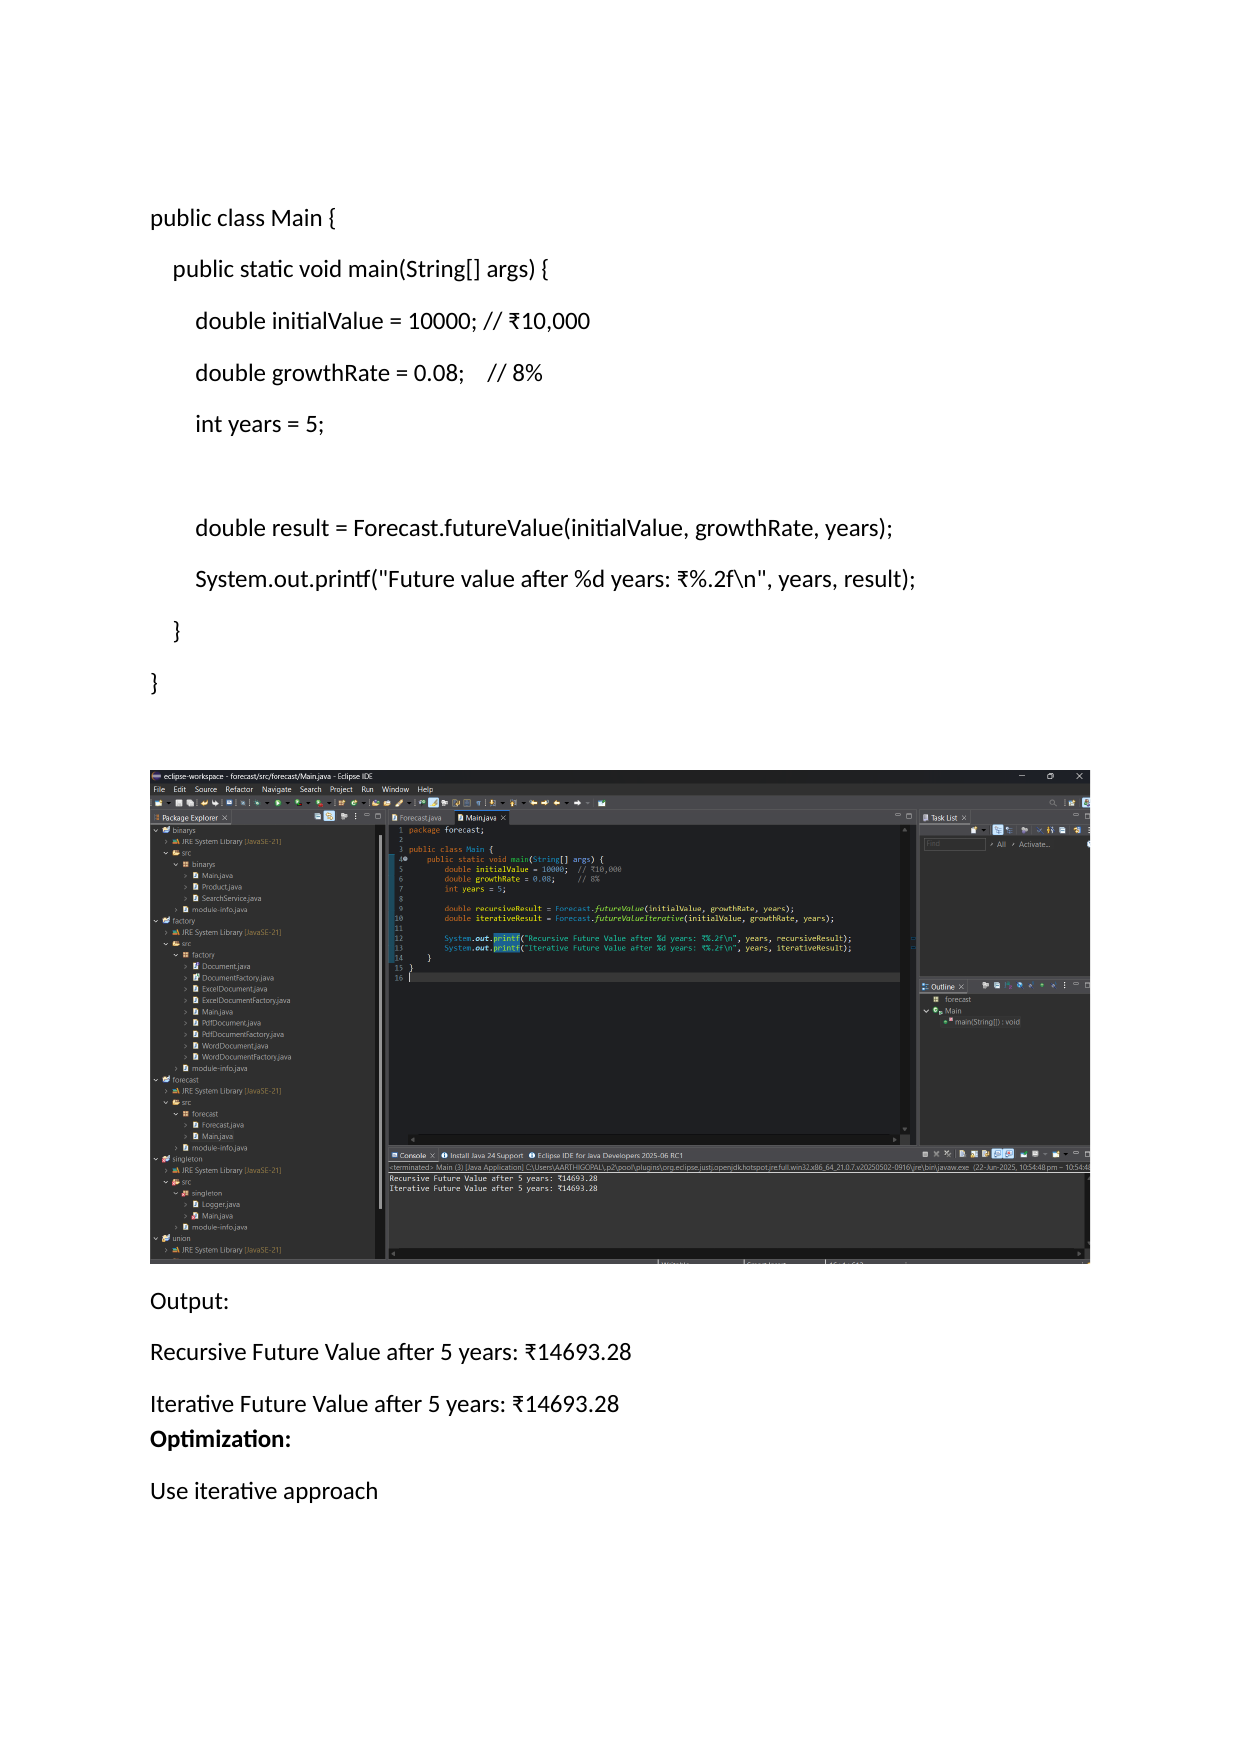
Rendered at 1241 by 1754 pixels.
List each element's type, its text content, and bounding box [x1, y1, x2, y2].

text double result = Forecast.futureValue(initialValue, growthRate, years); [150, 512, 1090, 542]
picture [150, 770, 1091, 1264]
text System.out.printf("Future value after %d years: ₹%.2f\n", years, result); [150, 563, 1090, 594]
text } [150, 615, 1090, 646]
text int years = 5; [150, 408, 1090, 439]
text Iterative Future Value after 5 years: ₹14693.28 Optimization: [150, 1388, 1090, 1454]
text double growthRate = 0.08; // 8% [150, 357, 1090, 387]
text Recursive Future Value after 5 years: ₹14693.28 [150, 1337, 1090, 1367]
text double initialValue = 10000; // ₹10,000 [150, 305, 1090, 336]
text public static void main(String[] args) { [150, 253, 1090, 284]
text Use iterative approach [150, 1475, 1090, 1505]
text } [150, 667, 1090, 697]
text Output: [150, 1285, 1090, 1315]
text public class Main { [150, 202, 1090, 232]
